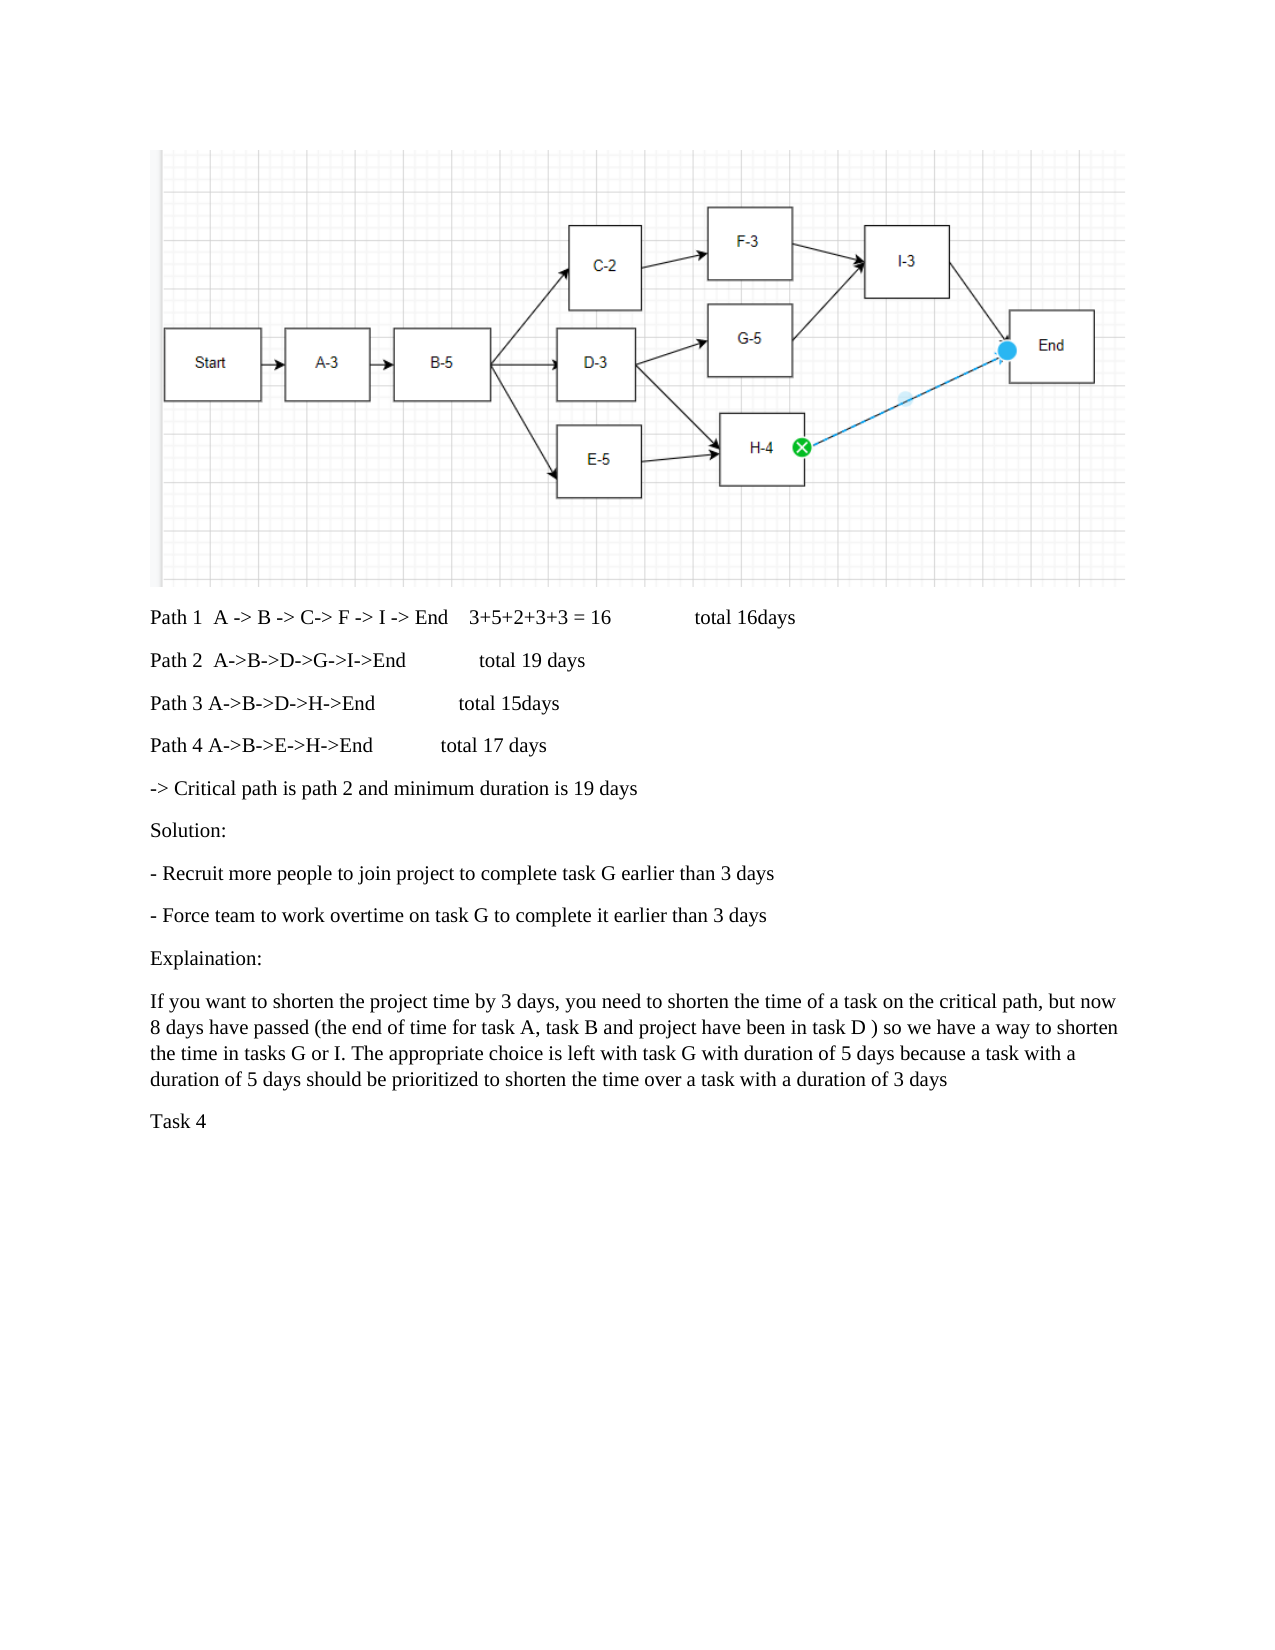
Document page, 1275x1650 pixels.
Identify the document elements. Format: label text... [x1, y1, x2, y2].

text Path 4 A->B->E->H->End total 17 days [150, 733, 1125, 757]
text Task 4 [150, 1109, 1125, 1133]
picture [150, 150, 1125, 587]
text Explaination: [150, 946, 1125, 970]
text If you want to shorten the project time by 3 days, you need to shorten the time of a task on the critical path, but now 8 days have passed (the end of time for task A, task B and project have been in task D ) so we have a way to shorten the time in tasks G or I. The appropriate choice is left with task G with duration of 5 days because a task with a duration of 5 days should be prioritized to shorten the time over a task with a duration of 3 days [150, 989, 1125, 1091]
text Path 3 A->B->D->H->End total 15days [150, 690, 1125, 714]
text - Force team to work overtime on task G to complete it earlier than 3 days [150, 903, 1125, 927]
text Path 2 A->B->D->G->I->End total 19 days [150, 648, 1125, 672]
text - Recruit more people to join project to complete task G earlier than 3 days [150, 861, 1125, 885]
text -> Critical path is path 2 and minimum duration is 19 days [150, 776, 1125, 800]
text Solution: [150, 818, 1125, 842]
text Path 1 A -> B -> C-> F -> I -> End 3+5+2+3+3 = 16 total 16days [150, 605, 1125, 629]
